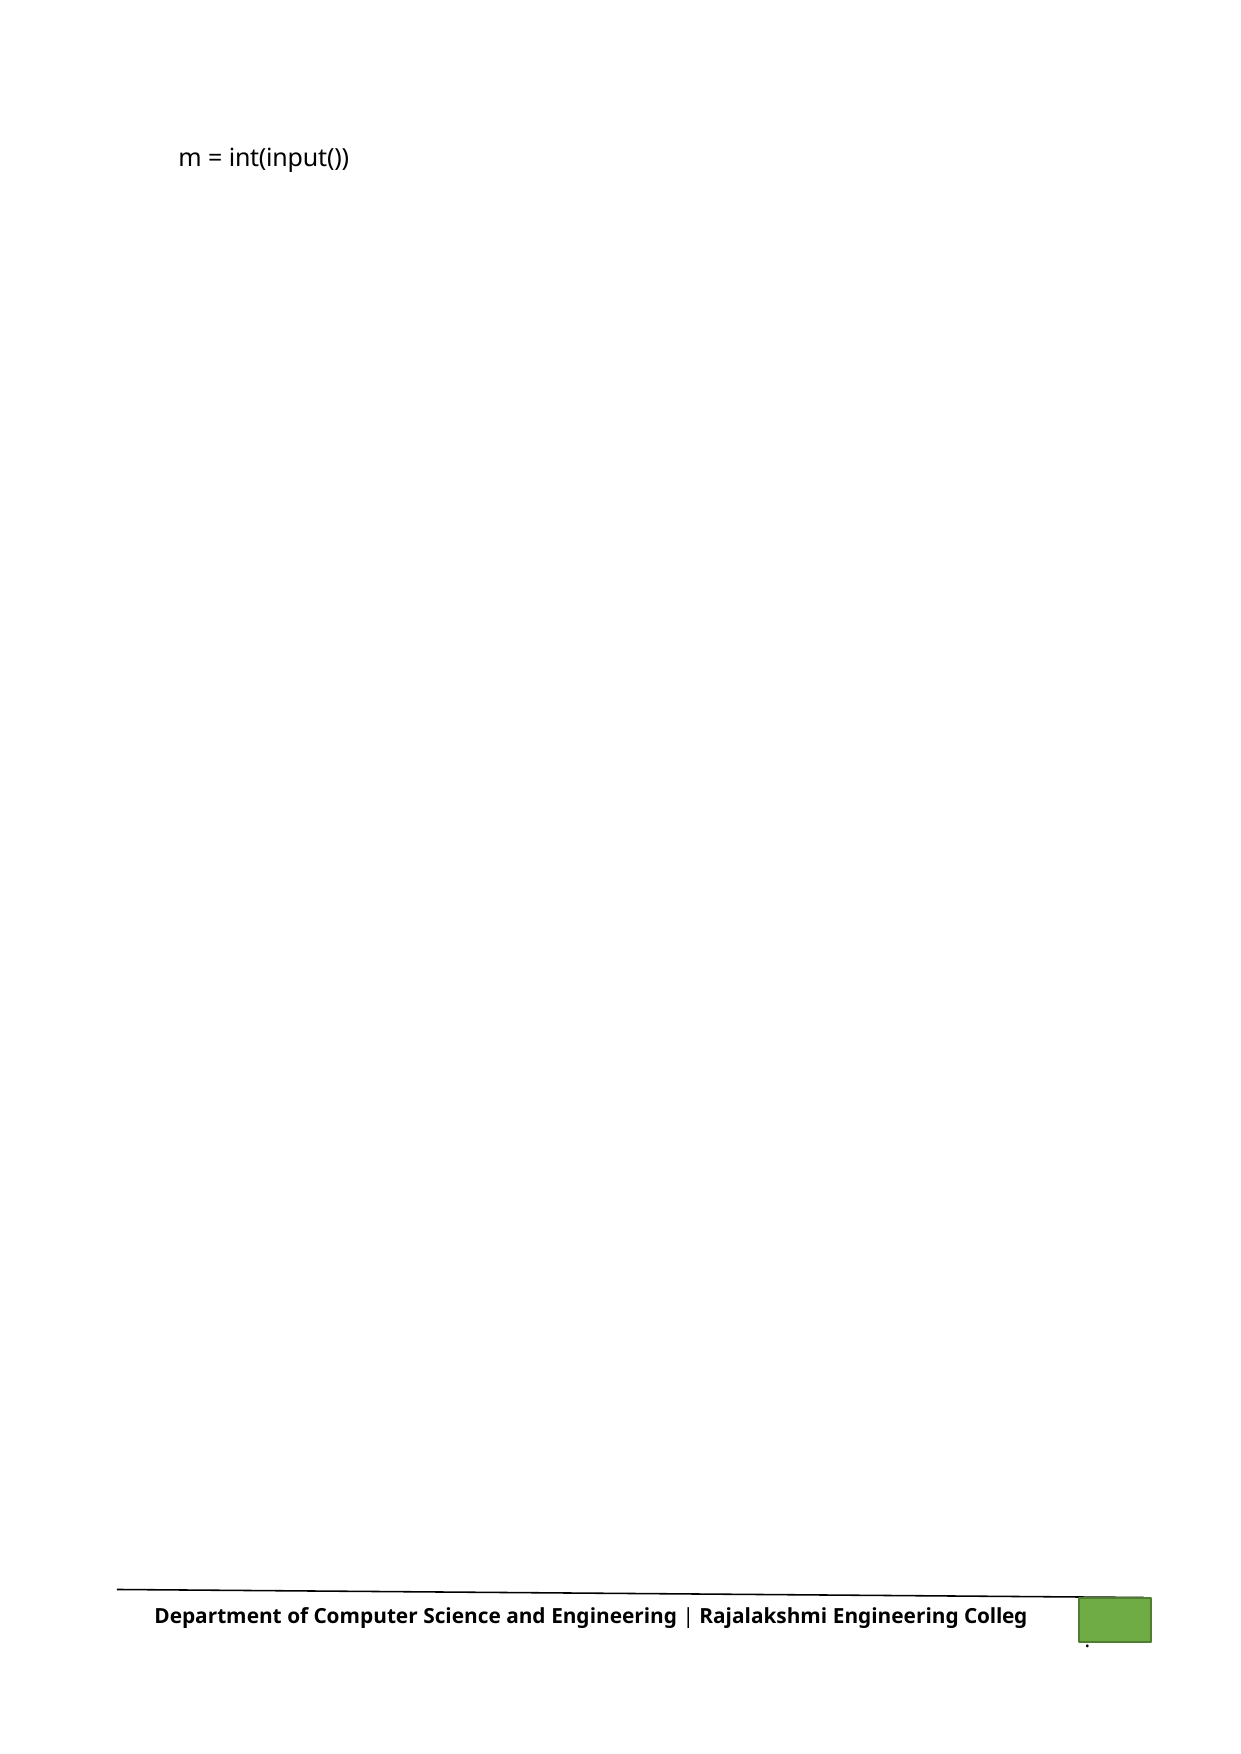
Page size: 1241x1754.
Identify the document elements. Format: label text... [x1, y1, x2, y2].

text m = int(input()) [178, 139, 1103, 174]
